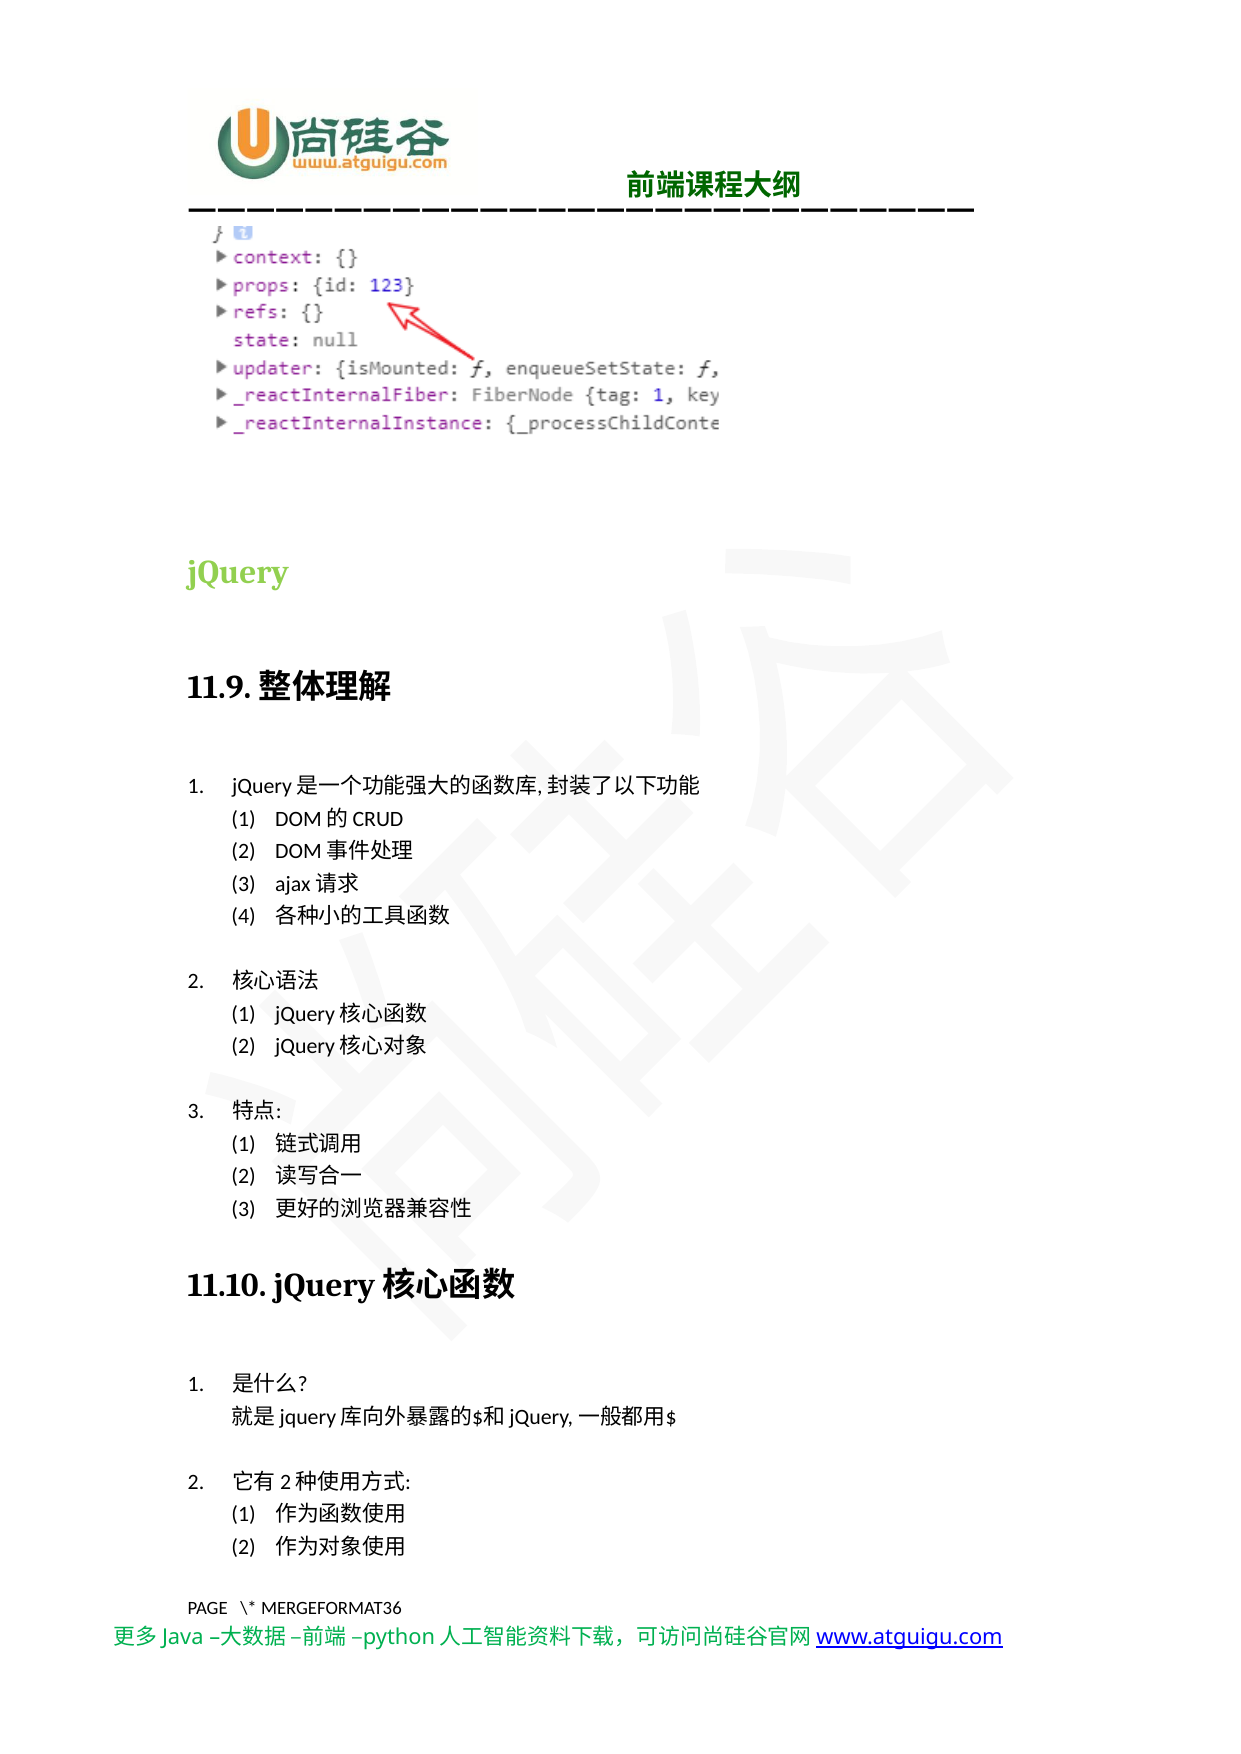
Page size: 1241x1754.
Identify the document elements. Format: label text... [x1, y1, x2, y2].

subtitle jQuery核心函数 [187, 1250, 1053, 1315]
list DOM事件处理 [231, 833, 1053, 865]
list DOM的CRUD [231, 800, 1053, 833]
list jQuery核心函数 [231, 995, 1053, 1028]
text 就是jquery库向外暴露的$和jQuery, 一般都用$ [187, 1398, 1053, 1431]
picture [187, 226, 719, 442]
list jQuery是一个功能强大的函数库, 封装了以下功能 [187, 768, 1053, 800]
list 各种小的工具函数 [231, 898, 1053, 930]
list 它有2种使用方式: [187, 1463, 1053, 1496]
list 作为函数使用 [231, 1496, 1053, 1528]
list 更好的浏览器兼容性 [231, 1190, 1053, 1223]
list 是什么? [187, 1366, 1053, 1398]
picture [187, 88, 479, 195]
list 链式调用 [231, 1125, 1053, 1158]
list 读写合一 [231, 1158, 1053, 1190]
list 特点: [187, 1093, 1053, 1125]
list ajax请求 [231, 865, 1053, 898]
list 作为对象使用 [231, 1528, 1053, 1561]
subtitle 整体理解 [187, 652, 1053, 717]
subtitle jQuery [187, 540, 1053, 605]
list 核心语法 [187, 963, 1053, 995]
list jQuery核心对象 [231, 1028, 1053, 1060]
